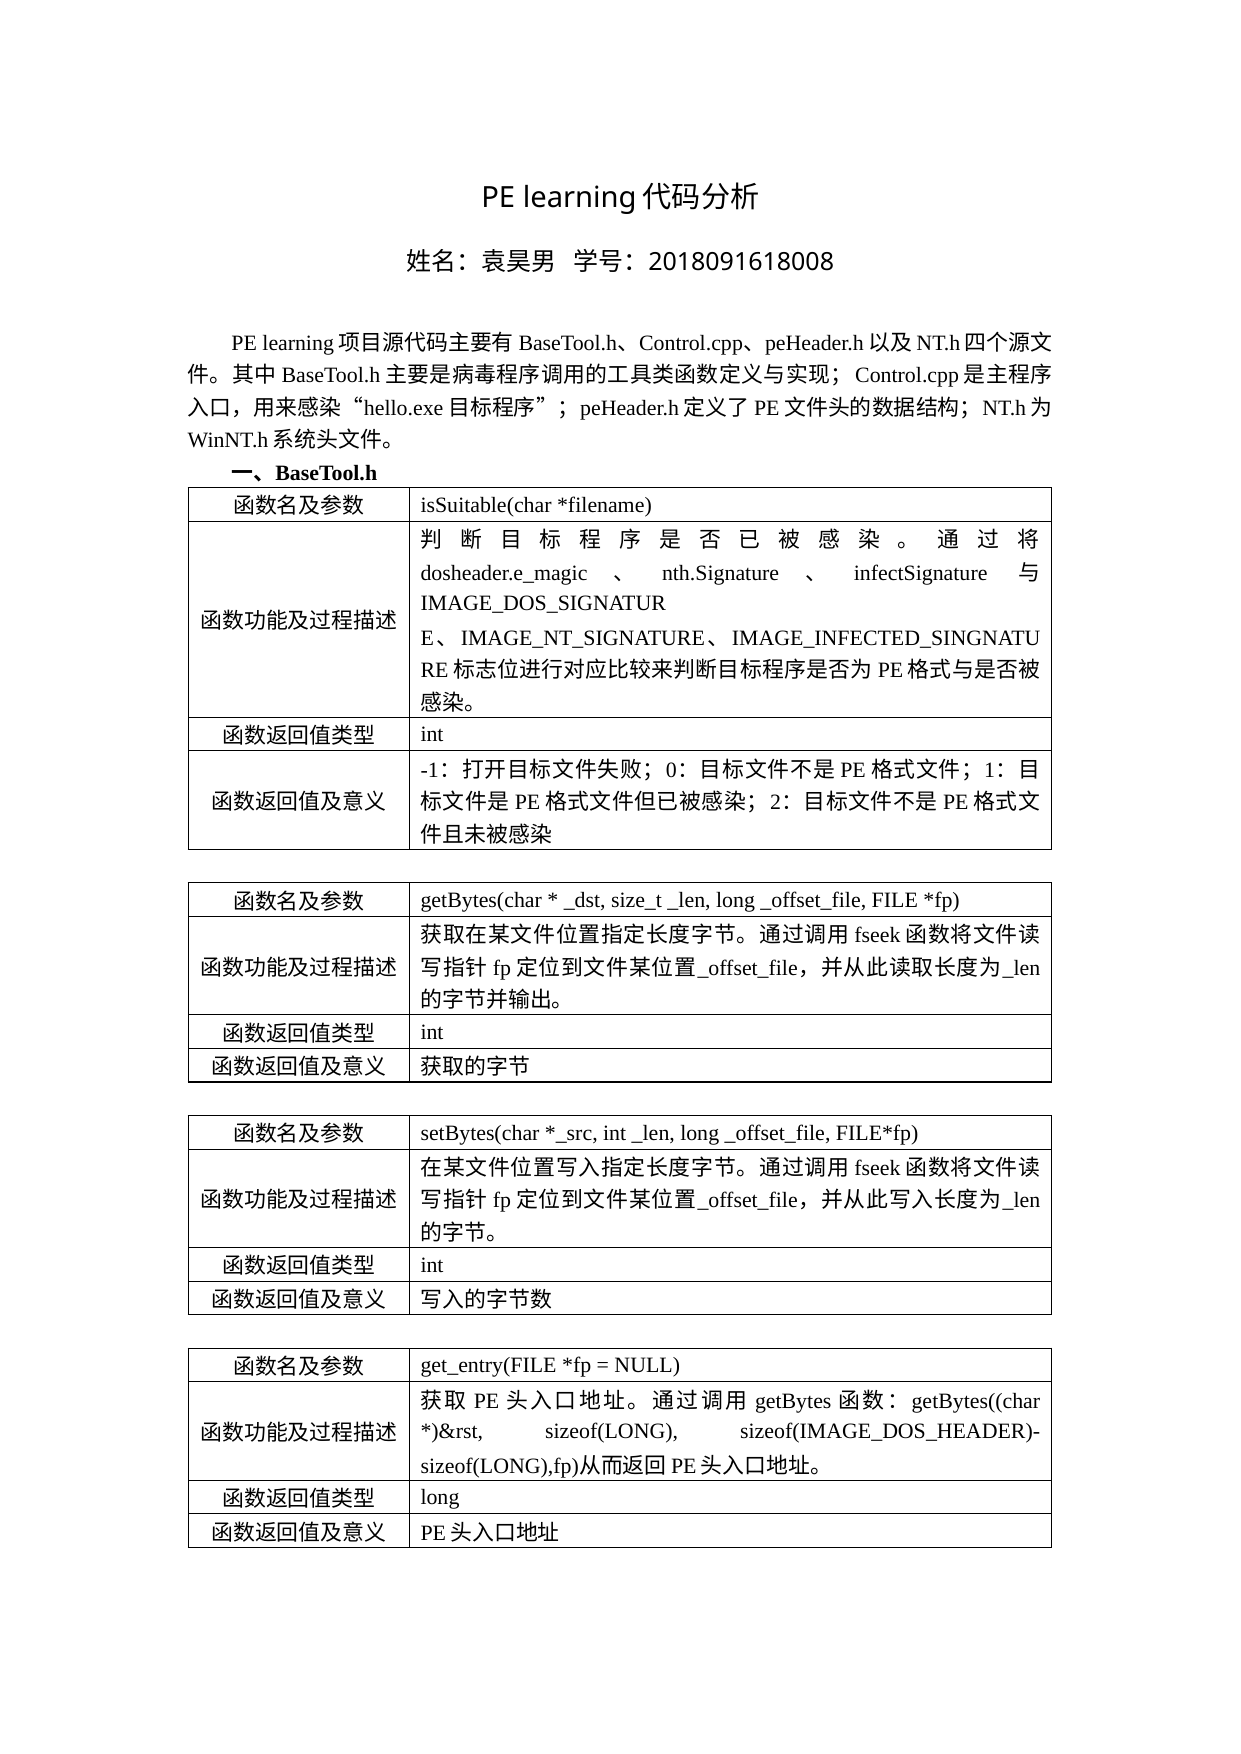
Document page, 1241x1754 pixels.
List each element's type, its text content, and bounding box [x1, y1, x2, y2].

table_cell 函数功能及过程描述 [189, 917, 409, 1014]
table_cell 写入的字节数 [410, 1282, 1051, 1314]
table_cell int [410, 1015, 1051, 1048]
table_cell 函数返回值类型 [189, 1248, 409, 1281]
table_cell -1：打开目标文件失败；0：目标文件不是PE格式文件；1：目标文件是PE格式文件但已被感染；2：目标文件不是PE格式文件且未被感染 [410, 751, 1051, 849]
text PE learning项目源代码主要有BaseTool.h、Control.cpp、peHeader.h以及NT.h四个源文件。其中BaseTool.h主要是病毒程序调用的工具类函数定义与实现；Control.cpp是主程序入口，用来感染“hello.exe目标程序”；peHeader.h定义了PE文件头的数据结构；NT.h为WinNT.h系统头文件。 [187, 324, 1053, 454]
table_header get_entry(FILE *fp = NULL) [410, 1349, 1051, 1381]
table_cell 判断目标程序是否已被感染。通过将dosheader.e_magic、nth.Signature、infectSignature与IMAGE_DOS_SIGNATURE、IMAGE_NT_SIGNATURE、IMAGE_INFECTED_SINGNATURE标志位进行对应比较来判断目标程序是否为PE格式与是否被感染。 [410, 522, 1051, 717]
table_header isSuitable(char *filename) [410, 488, 1051, 521]
table_header 函数名及参数 [189, 1116, 409, 1148]
table_cell 函数返回值及意义 [189, 751, 409, 849]
table_cell int [410, 1248, 1051, 1281]
table_cell 获取的字节 [410, 1049, 1051, 1081]
table_cell 函数返回值类型 [189, 718, 409, 750]
table_cell 获取PE头入口地址。通过调用getBytes函数：getBytes((char *)&rst, sizeof(LONG), sizeof(IMAGE_DOS_HEADER)-sizeof(LONG),fp)从而返回PE头入口地址。 [410, 1382, 1051, 1480]
table_cell 函数返回值及意义 [189, 1049, 409, 1081]
table_cell int [410, 718, 1051, 750]
table_cell PE头入口地址 [410, 1514, 1051, 1547]
table_header getBytes(char * _dst, size_t _len, long _offset_file, FILE *fp) [410, 883, 1051, 916]
table_header 函数名及参数 [189, 488, 409, 521]
table_header setBytes(char *_src, int _len, long _offset_file, FILE*fp) [410, 1116, 1051, 1148]
text 姓名：袁昊男 学号：2018091618008 [187, 227, 1053, 292]
table_header 函数名及参数 [189, 883, 409, 916]
table_cell 函数功能及过程描述 [189, 522, 409, 717]
table_cell 函数返回值及意义 [189, 1282, 409, 1314]
table_cell 函数功能及过程描述 [189, 1382, 409, 1480]
table_cell 函数返回值类型 [189, 1481, 409, 1513]
table_cell long [410, 1481, 1051, 1513]
table_header 函数名及参数 [189, 1349, 409, 1381]
table_cell 在某文件位置写入指定长度字节。通过调用fseek函数将文件读写指针fp定位到文件某位置_offset_file，并从此写入长度为_len的字节。 [410, 1150, 1051, 1247]
table_cell 函数返回值及意义 [189, 1514, 409, 1547]
table_cell 获取在某文件位置指定长度字节。通过调用fseek函数将文件读写指针fp定位到文件某位置_offset_file，并从此读取长度为_len的字节并输出。 [410, 917, 1051, 1014]
text PE learning代码分析 [187, 162, 1053, 227]
table_cell 函数返回值类型 [189, 1015, 409, 1048]
text 一、BaseTool.h [187, 454, 1053, 487]
table_cell 函数功能及过程描述 [189, 1150, 409, 1247]
